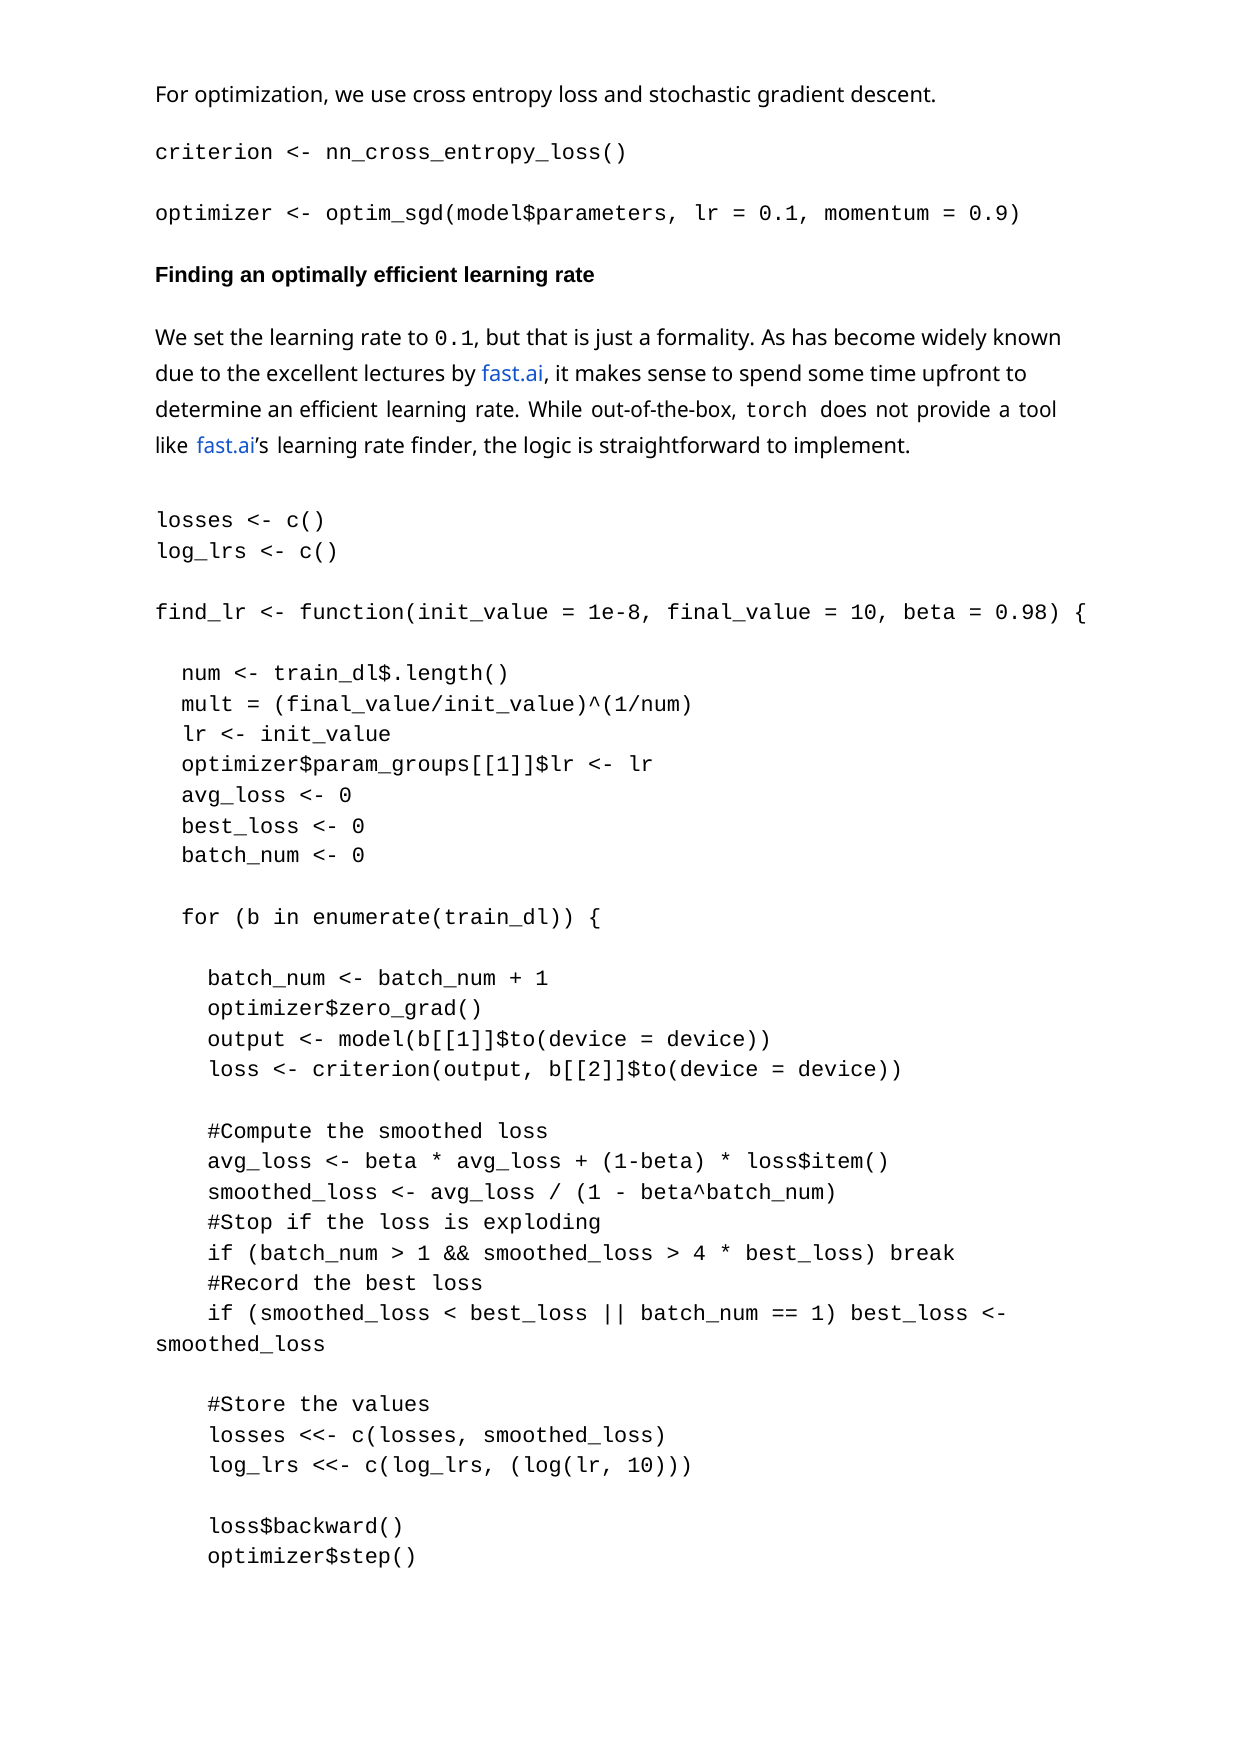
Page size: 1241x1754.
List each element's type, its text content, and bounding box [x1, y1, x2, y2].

subtitle Finding an optimally efficient learning rate [155, 262, 1098, 287]
text num <- train_dl$.length() [181, 662, 1098, 687]
text for (b in enumerate(train_dl)) { [181, 906, 1098, 931]
text batch_num <- 0 [181, 845, 1098, 869]
text batch_num <- batch_num + 1 optimizer$zero_grad() [207, 967, 550, 1022]
text loss <- criterion(output, b[[2]]$to(device = device)) [207, 1058, 1098, 1083]
text #Store the values [207, 1393, 1098, 1418]
text optimizer <- optim_sgd(model$parameters, lr = 0.1, momentum = 0.9) [155, 203, 1098, 227]
text We set the learning rate to 0.1, but that is just a formality. As has become widely known due to the excellent lectures by fast.ai, it makes sense to spend some time upfront to determine an efficient learning rate. While out-of-the-box, torch does not provide a tool like fast.ai’s learning rate finder, the logic is straightforward to implement. [155, 322, 1076, 460]
text find_lr <- function(init_value = 1e-8, final_value = 10, beta = 0.98) { [155, 601, 1098, 626]
text if (smoothed_loss < best_loss || batch_num == 1) best_loss <- smoothed_loss [155, 1303, 1009, 1358]
text losses <- c() log_lrs <- c() [155, 509, 366, 565]
text output <- model(b[[1]]$to(device = device)) [207, 1028, 1098, 1053]
text avg_loss <- beta * avg_loss + (1-beta) * loss$item() smoothed_loss <- avg_loss / (1 - beta^batch_num) #Stop if the loss is exploding [207, 1151, 891, 1236]
text best_loss <- 0 [181, 814, 1098, 839]
text criterion <- nn_cross_entropy_loss() [155, 141, 1098, 166]
text mult = (final_value/init_value)^(1/num) lr <- init_value optimizer$param_groups[[1]]$lr <- lr avg_loss <- 0 [181, 693, 695, 809]
text #Compute the smoothed loss [207, 1120, 1098, 1144]
text loss$backward() optimizer$step() [207, 1515, 419, 1570]
text For optimization, we use cross entropy loss and stochastic gradient descent. [155, 79, 1098, 108]
text if (batch_num > 1 && smoothed_loss > 4 * best_loss) break #Record the best loss [207, 1242, 957, 1297]
text losses <<- c(losses, smoothed_loss) log_lrs <<- c(log_lrs, (log(lr, 10))) [207, 1424, 721, 1479]
